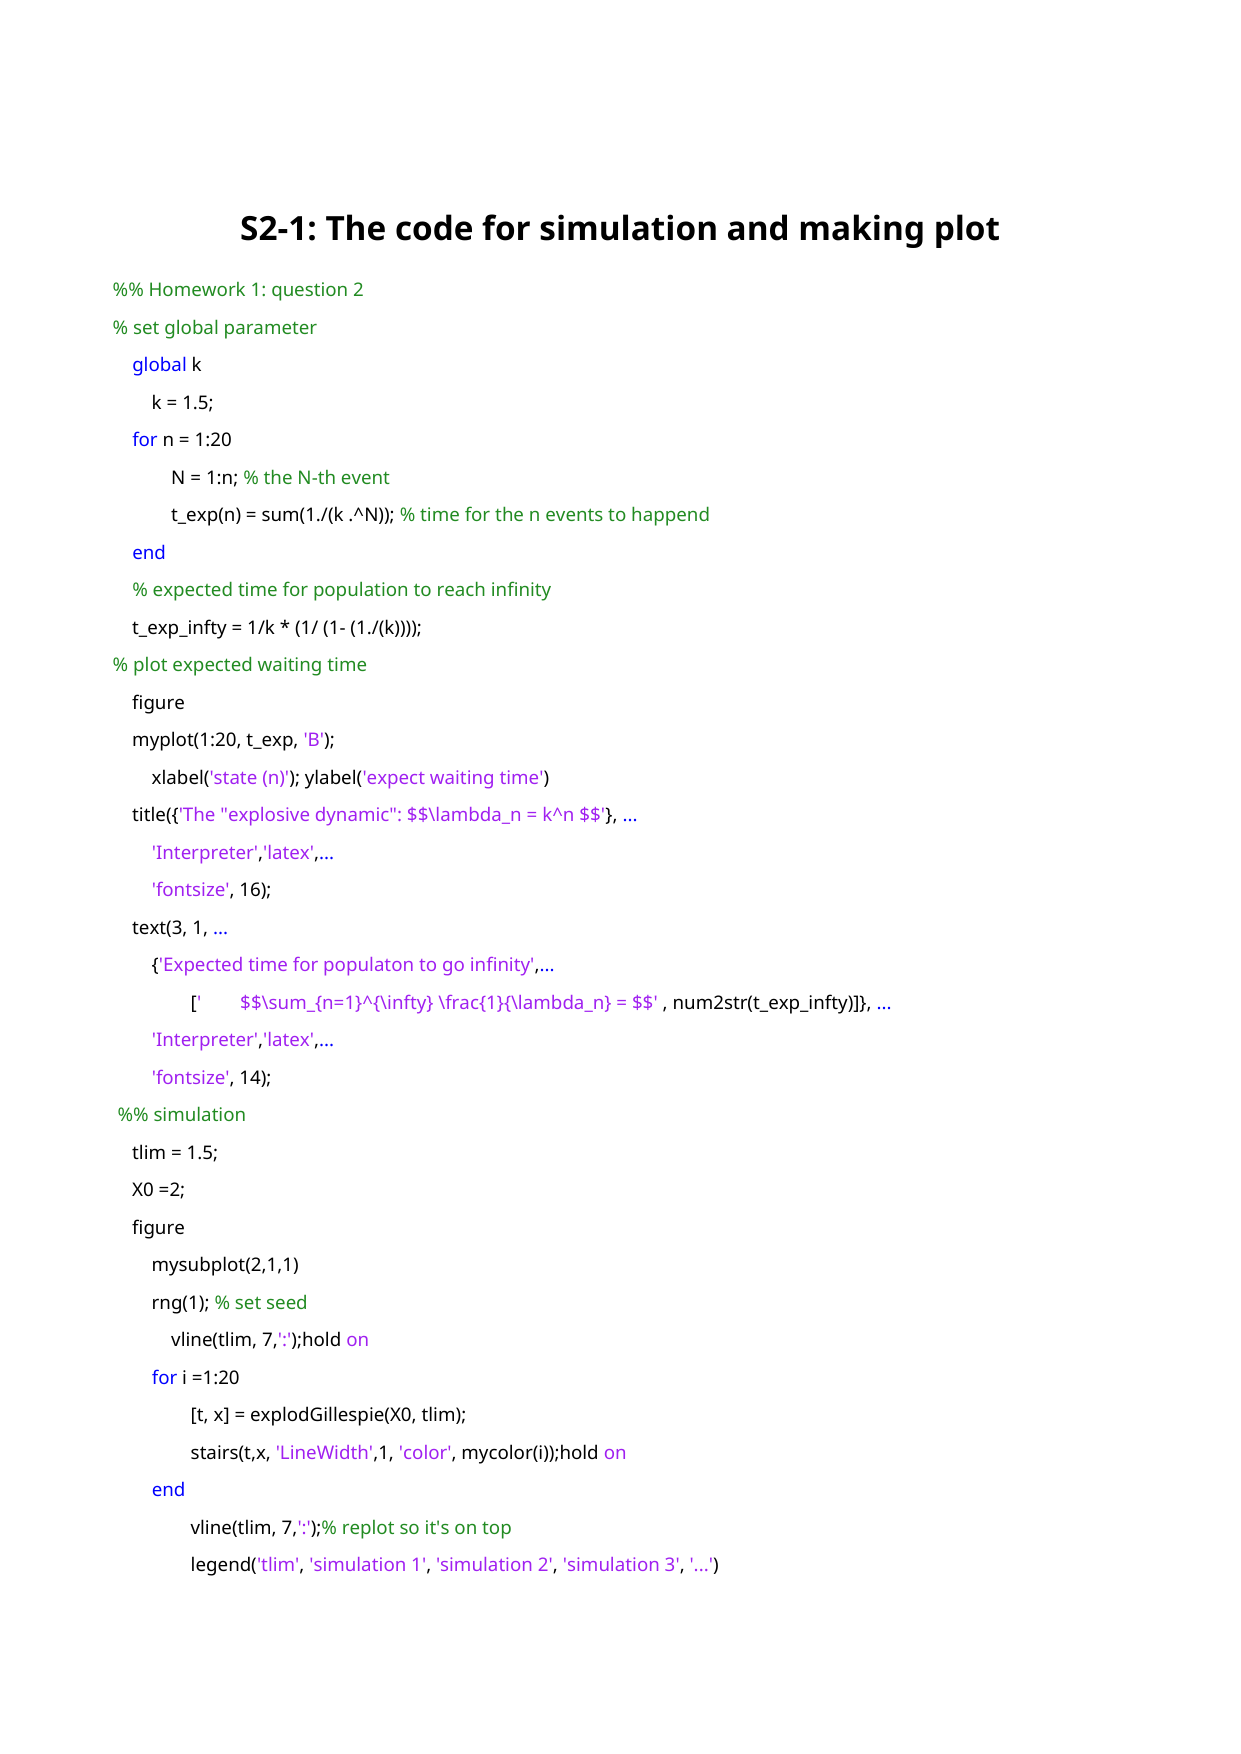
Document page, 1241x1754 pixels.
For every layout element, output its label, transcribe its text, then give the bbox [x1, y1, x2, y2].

text % plot expected waiting time [112, 646, 1128, 683]
text legend('tlim', 'simulation 1', 'simulation 2', 'simulation 3', '...') [112, 1546, 1128, 1583]
text t_exp(n) = sum(1./(k .^N)); % time for the n events to happend [112, 496, 1128, 533]
text 'Interpreter','latex',... [112, 833, 1128, 871]
text global k [112, 346, 1128, 383]
text %% Homework 1: question 2 [112, 271, 1128, 308]
text N = 1:n; % the N-th event [112, 458, 1128, 496]
text rng(1); % set seed [112, 1283, 1128, 1321]
text % set global parameter [112, 308, 1128, 346]
text for n = 1:20 [112, 421, 1128, 458]
text [t, x] = explodGillespie(X0, tlim); [112, 1396, 1128, 1433]
text end [112, 1471, 1128, 1508]
text 'fontsize', 14); [112, 1058, 1128, 1096]
text vline(tlim, 7,':');% replot so it's on top [112, 1508, 1128, 1546]
text vline(tlim, 7,':');hold on [112, 1321, 1128, 1358]
text 'Interpreter','latex',... [112, 1021, 1128, 1058]
text mysubplot(2,1,1) [112, 1246, 1128, 1283]
text X0 =2; [112, 1171, 1128, 1208]
text figure [112, 1208, 1128, 1246]
text 'fontsize', 16); [112, 871, 1128, 908]
text xlabel('state (n)'); ylabel('expect waiting time') [112, 758, 1128, 796]
text % expected time for population to reach infinity [112, 571, 1128, 608]
text tlim = 1.5; [112, 1133, 1128, 1171]
text {'Expected time for populaton to go infinity',... [112, 946, 1128, 983]
text k = 1.5; [112, 383, 1128, 421]
text title({'The "explosive dynamic": $$\lambda_n = k^n $$'}, ... [112, 796, 1128, 833]
text text(3, 1, ... [112, 908, 1128, 946]
text myplot(1:20, t_exp, 'B'); [112, 721, 1128, 758]
text for i =1:20 [112, 1358, 1128, 1396]
text t_exp_infty = 1/k * (1/ (1- (1./(k)))); [112, 608, 1128, 646]
text end [112, 533, 1128, 571]
text %% simulation [112, 1096, 1128, 1133]
title S2-1: The code for simulation and making plot [112, 189, 1128, 264]
text [' $$\sum_{n=1}^{\infty} \frac{1}{\lambda_n} = $$' , num2str(t_exp_infty)]}, ... [112, 983, 1128, 1021]
text figure [112, 683, 1128, 721]
text stairs(t,x, 'LineWidth',1, 'color', mycolor(i));hold on [112, 1433, 1128, 1471]
